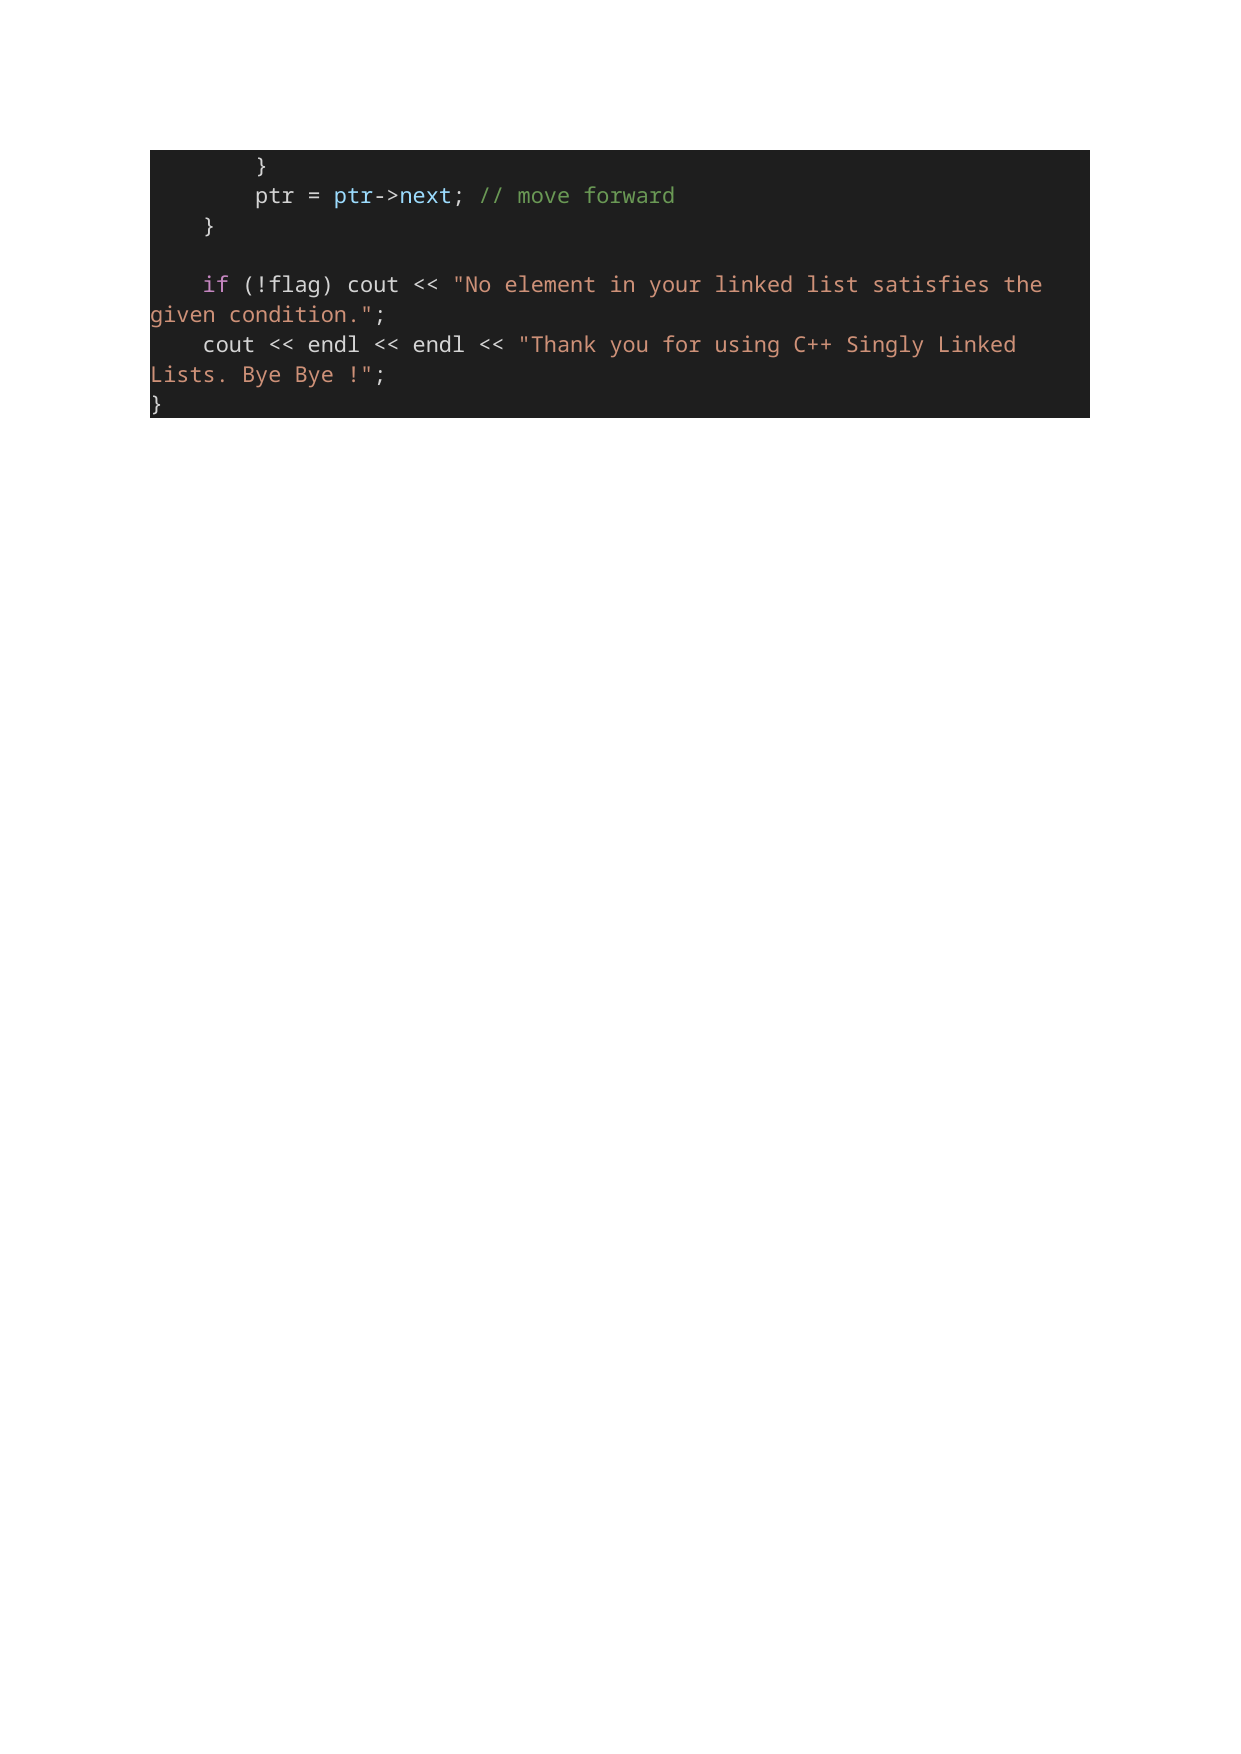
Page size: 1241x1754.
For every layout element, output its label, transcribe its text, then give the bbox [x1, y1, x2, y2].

text } [150, 209, 1090, 239]
text if (!flag) cout << "No element in your linked list satisfies the given condition."; [150, 269, 1090, 329]
text ptr = ptr->next; // move forward [150, 180, 1090, 209]
text cout << endl << endl << "Thank you for using C++ Singly Linked Lists. Bye Bye !"; [150, 329, 1090, 388]
text } [150, 150, 1090, 180]
text } [150, 388, 1090, 418]
